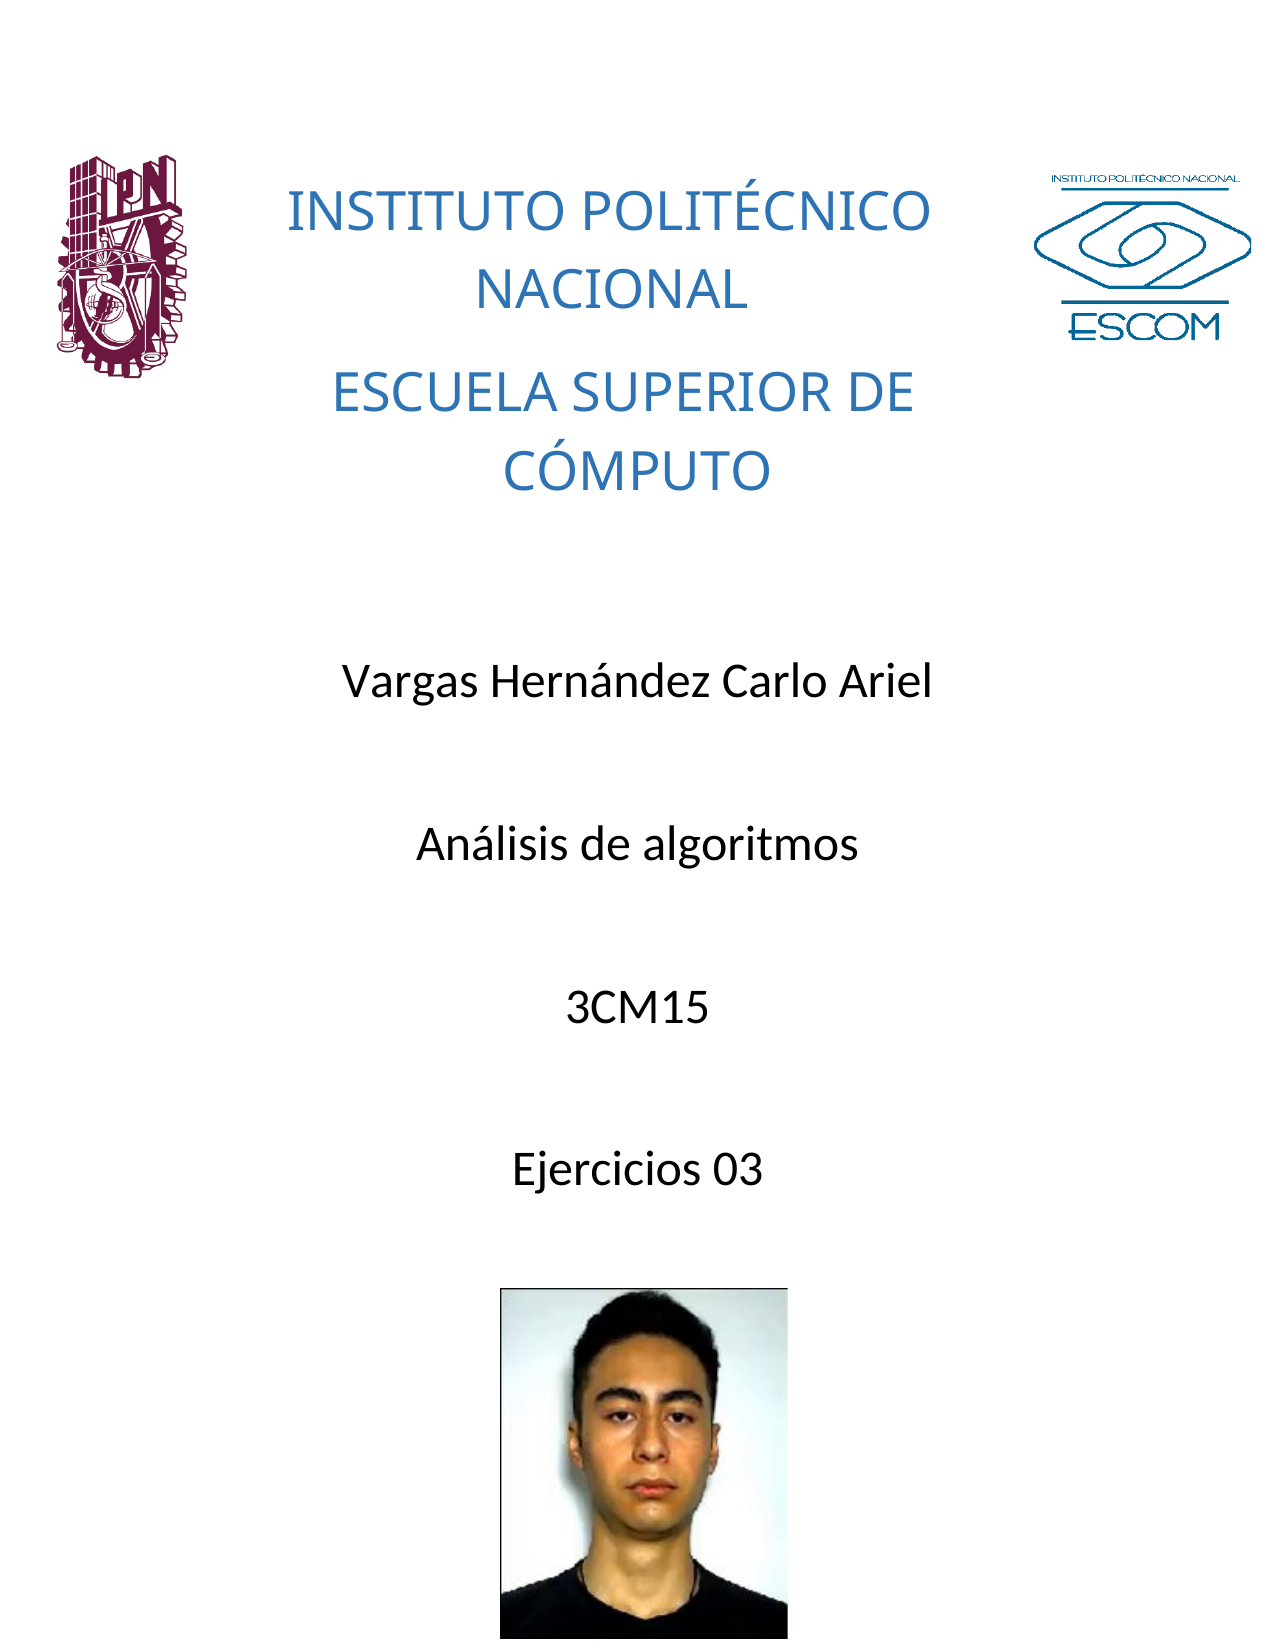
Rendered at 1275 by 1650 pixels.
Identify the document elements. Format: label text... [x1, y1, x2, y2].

picture [1158, 316, 1185, 337]
picture [1029, 173, 1255, 339]
picture [500, 1288, 788, 1639]
subtitle INSTITUTO POLITÉCNICO NACIONAL [203, 173, 1029, 324]
text 3CM15 [177, 974, 1098, 1036]
subtitle ESCUELA SUPERIOR DE CÓMPUTO [177, 354, 1098, 506]
text Ejercicios 03 [177, 1137, 1098, 1198]
picture [1195, 321, 1215, 339]
picture [1131, 316, 1155, 337]
text Análisis de algoritmos [177, 812, 1098, 873]
picture [52, 147, 203, 382]
text Vargas Hernández Carlo Ariel [177, 649, 1098, 710]
